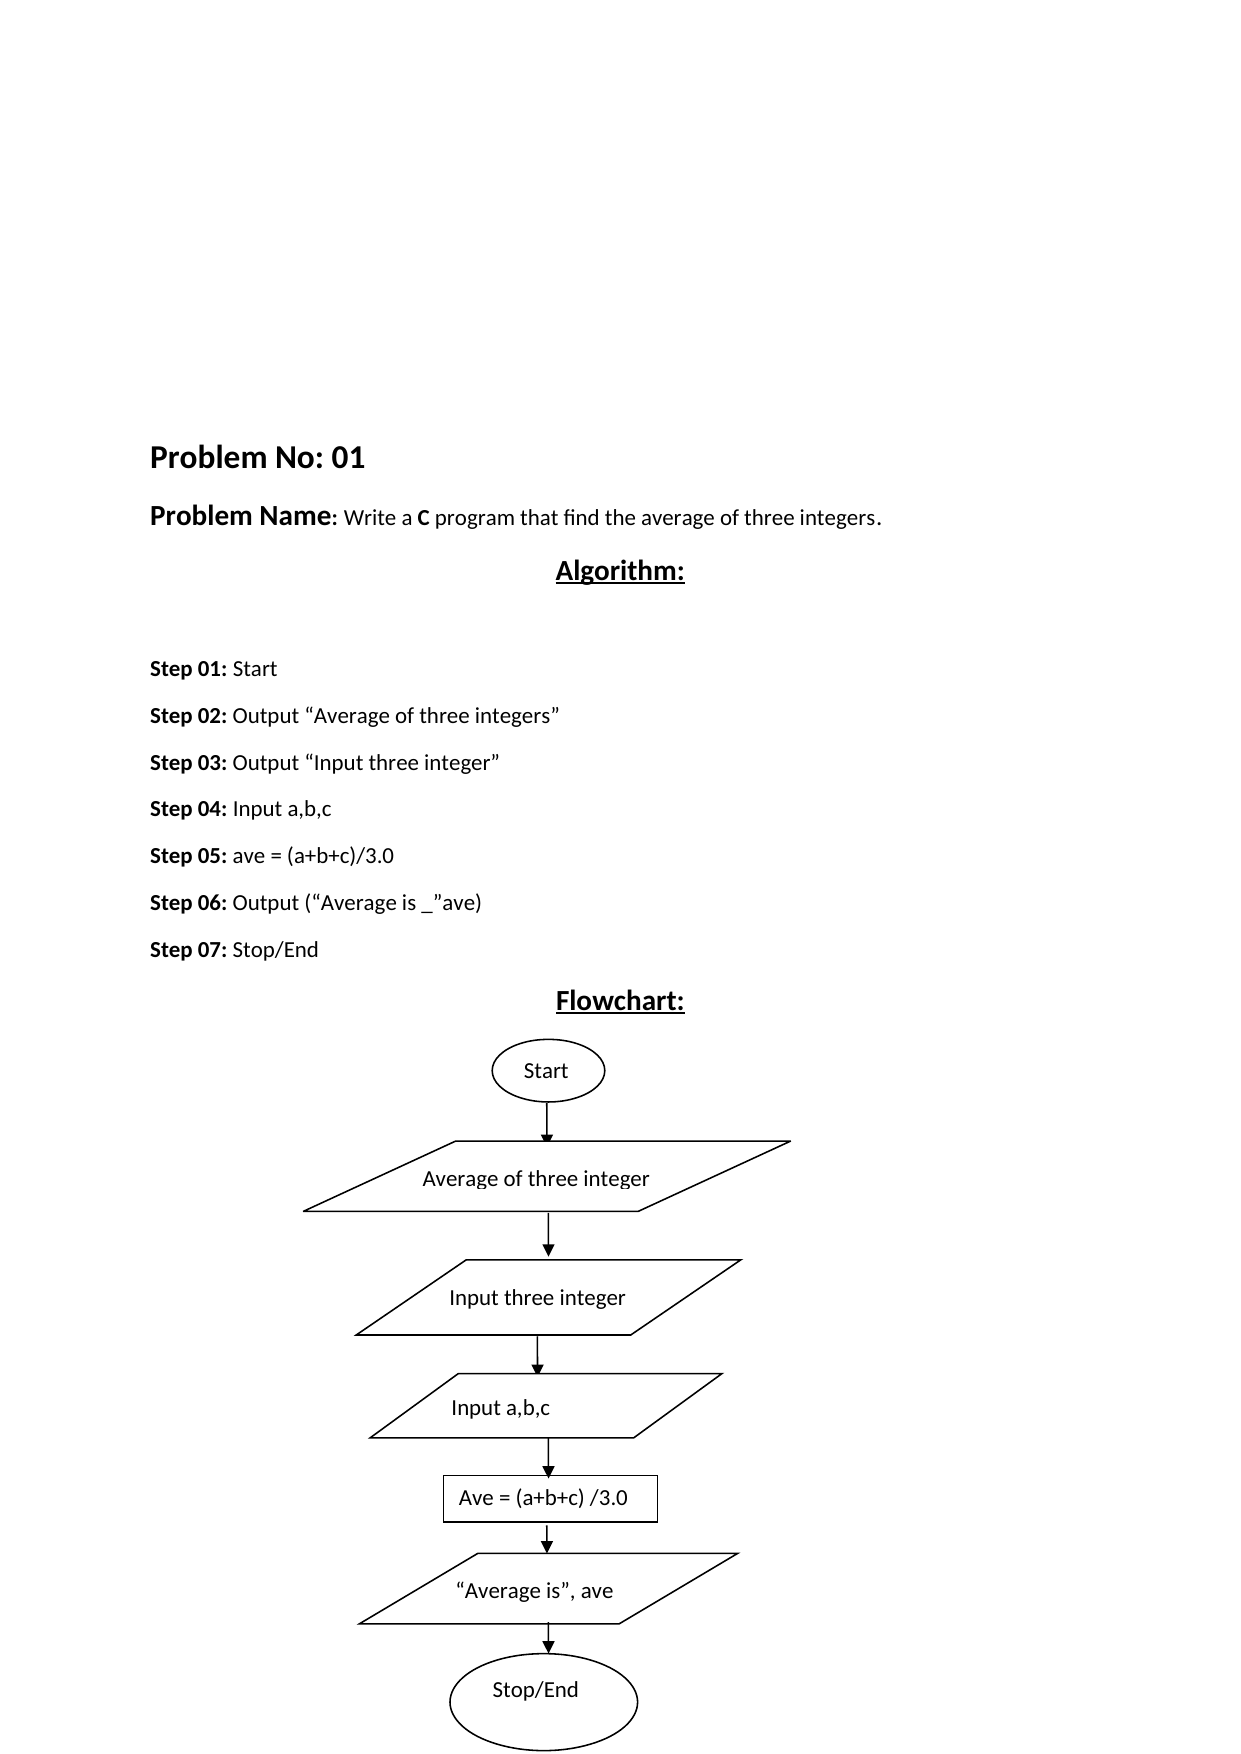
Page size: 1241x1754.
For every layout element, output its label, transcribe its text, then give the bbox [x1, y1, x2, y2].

text Step 07: Stop/End [150, 935, 1090, 963]
text Step 02: Output “Average of three integers” [150, 701, 1090, 729]
text Problem Name: Write a C program that find the average of three integers. [150, 497, 1090, 532]
text Step 04: Input a,b,c [150, 794, 1090, 823]
text Step 05: ave = (a+b+c)/3.0 [150, 841, 1090, 869]
text Problem No: 01 [150, 436, 1090, 477]
text Step 01: Start [150, 654, 1090, 682]
text Algorithm: [150, 552, 1090, 588]
text Flowchart: [150, 982, 1090, 1018]
text Step 06: Output (“Average is _”ave) [150, 888, 1090, 916]
text Step 03: Output “Input three integer” [150, 748, 1090, 776]
